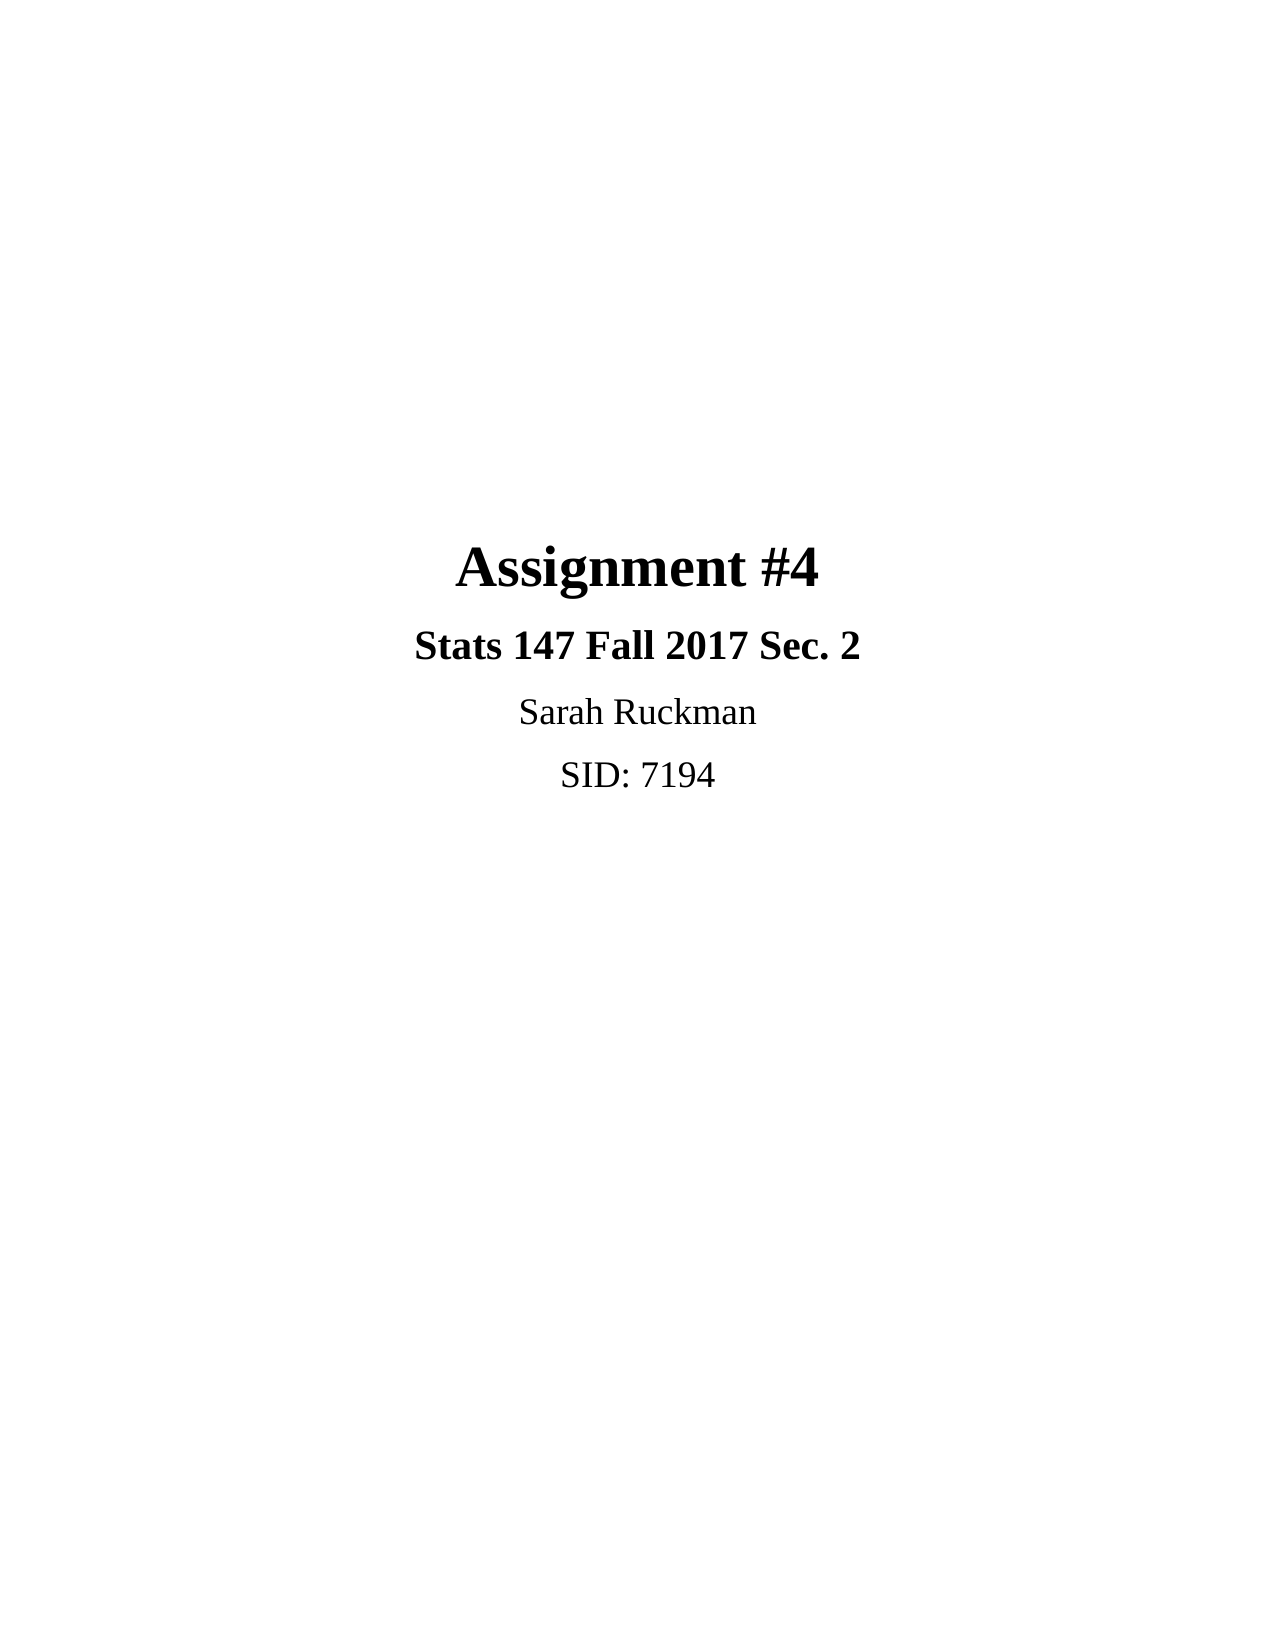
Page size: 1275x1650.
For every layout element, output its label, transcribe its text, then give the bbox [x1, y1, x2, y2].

text SID: 7194 [150, 752, 1125, 795]
text Stats 147 Fall 2017 Sec. 2 [150, 621, 1125, 669]
text Sarah Ruckman [150, 689, 1125, 732]
text Assignment #4 [150, 532, 1125, 599]
